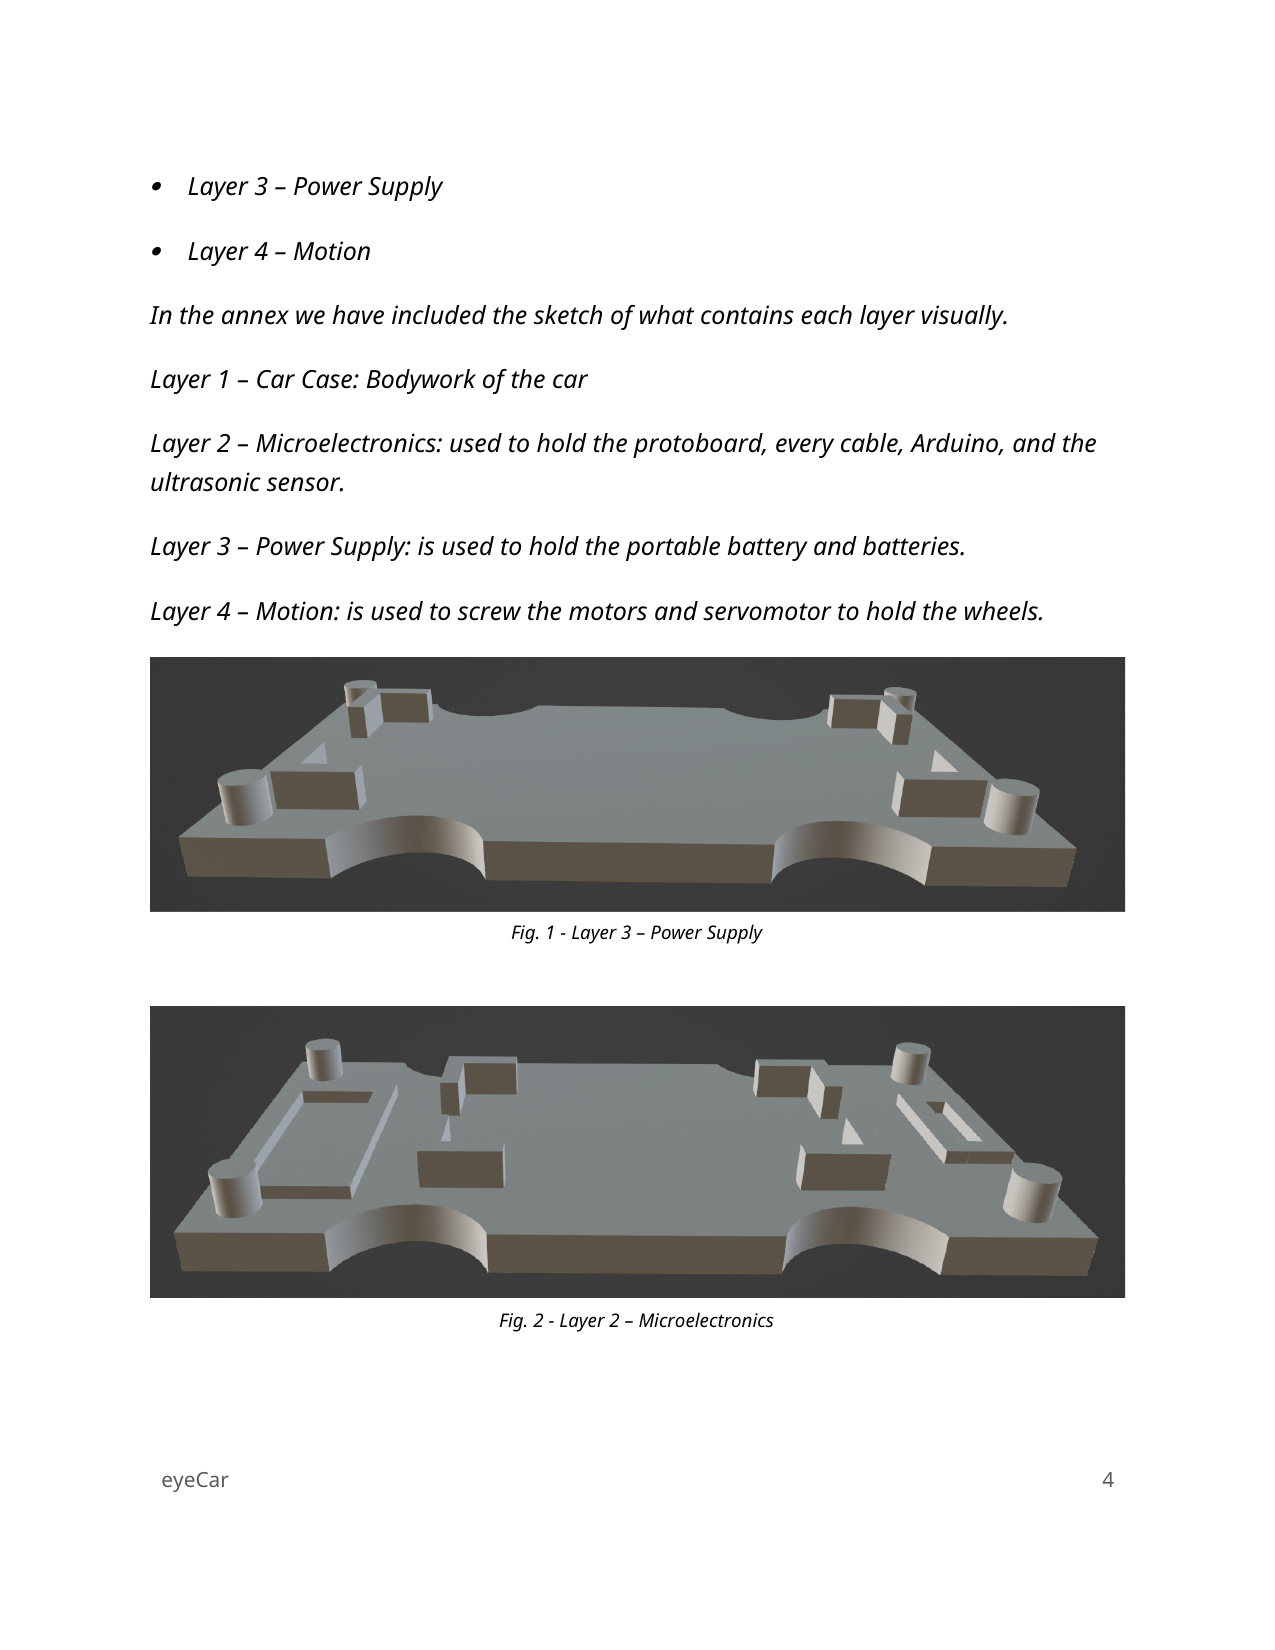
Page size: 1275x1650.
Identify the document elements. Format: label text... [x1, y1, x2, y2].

picture [150, 657, 1125, 911]
list Layer 4 – Motion [150, 233, 1125, 267]
text Layer 3 – Power Supply: is used to hold the portable battery and batteries. [150, 529, 1125, 563]
picture [150, 1006, 1125, 1298]
text Layer 1 – Car Case: Bodywork of the car [150, 362, 1125, 396]
list Layer 3 – Power Supply [150, 169, 1125, 203]
list In the annex we have included the sketch of what contains each layer visually. [150, 297, 1125, 331]
text Layer 2 – Microelectronics: used to hold the protoboard, every cable, Arduino, and the ultrasonic sensor. [150, 426, 1125, 499]
text Layer 4 – Motion: is used to screw the motors and servomotor to hold the wheels. [150, 593, 1125, 627]
